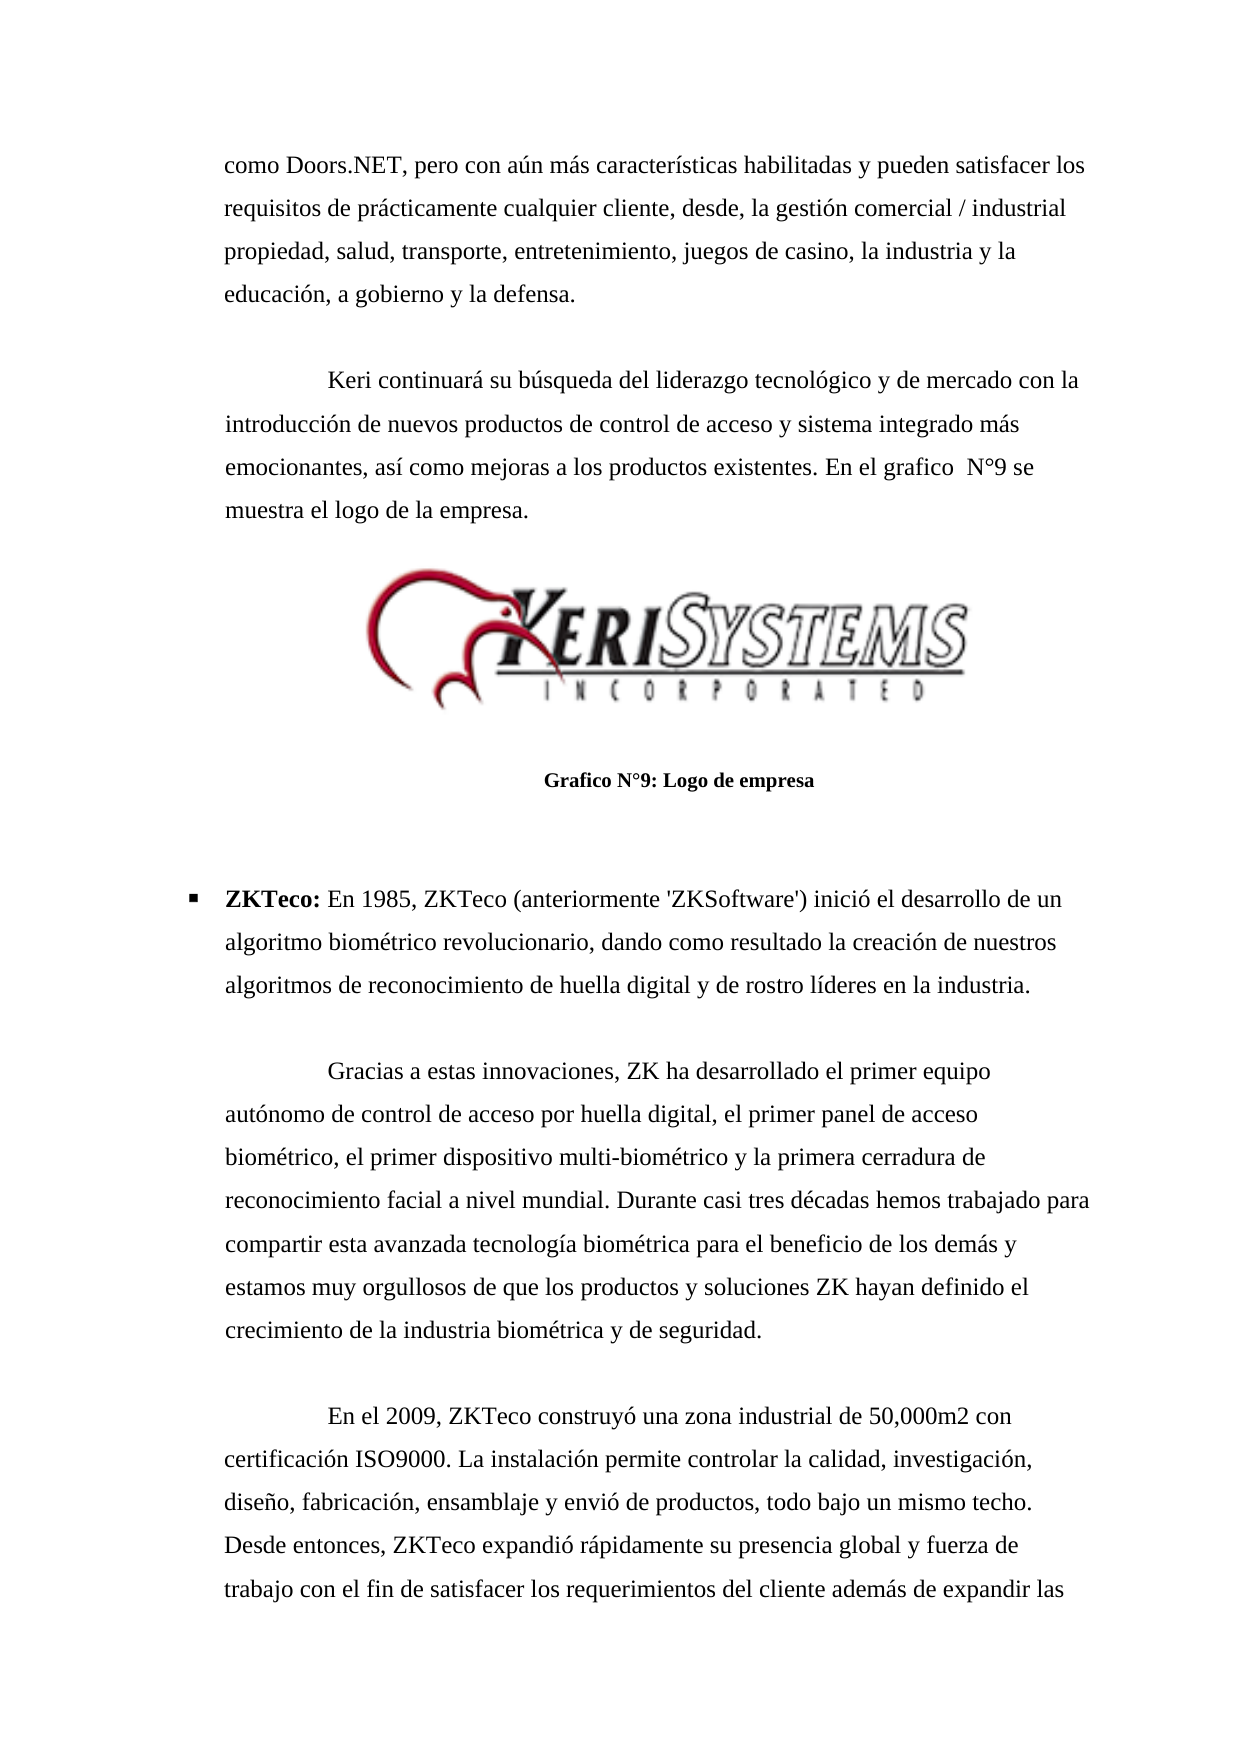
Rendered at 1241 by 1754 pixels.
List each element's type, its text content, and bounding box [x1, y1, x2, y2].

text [224, 150, 1090, 308]
picture [325, 546, 1026, 736]
text Gracias a estas innovaciones, ZK ha desarrollado el primer equipo autónomo de control de acceso por huella digital, el primer panel de acceso biométrico, el primer dispositivo multi-biométrico y la primera cerradura de reconocimiento facial a nivel mundial. Durante casi tres décadas hemos trabajado para compartir esta avanzada tecnología biométrica para el beneficio de los demás y estamos muy orgullosos de que los productos y soluciones ZK hayan definido el crecimiento de la industria biométrica y de seguridad. [225, 1056, 1090, 1344]
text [224, 1401, 1090, 1602]
list ZKTeco: En 1985, ZKTeco (anteriormente 'ZKSoftware') inició el desarrollo de un algoritmo biométrico revolucionario, dando como resultado la creación de nuestros algoritmos de reconocimiento de huella digital y de rostro líderes en la industria. [187, 884, 1090, 999]
text Keri continuará su búsqueda del liderazgo tecnológico y de mercado con la introducción de nuevos productos de control de acceso y sistema integrado más emocionantes, así como mejoras a los productos existentes. En el grafico N°9 se muestra el logo de la empresa. [225, 366, 1090, 524]
